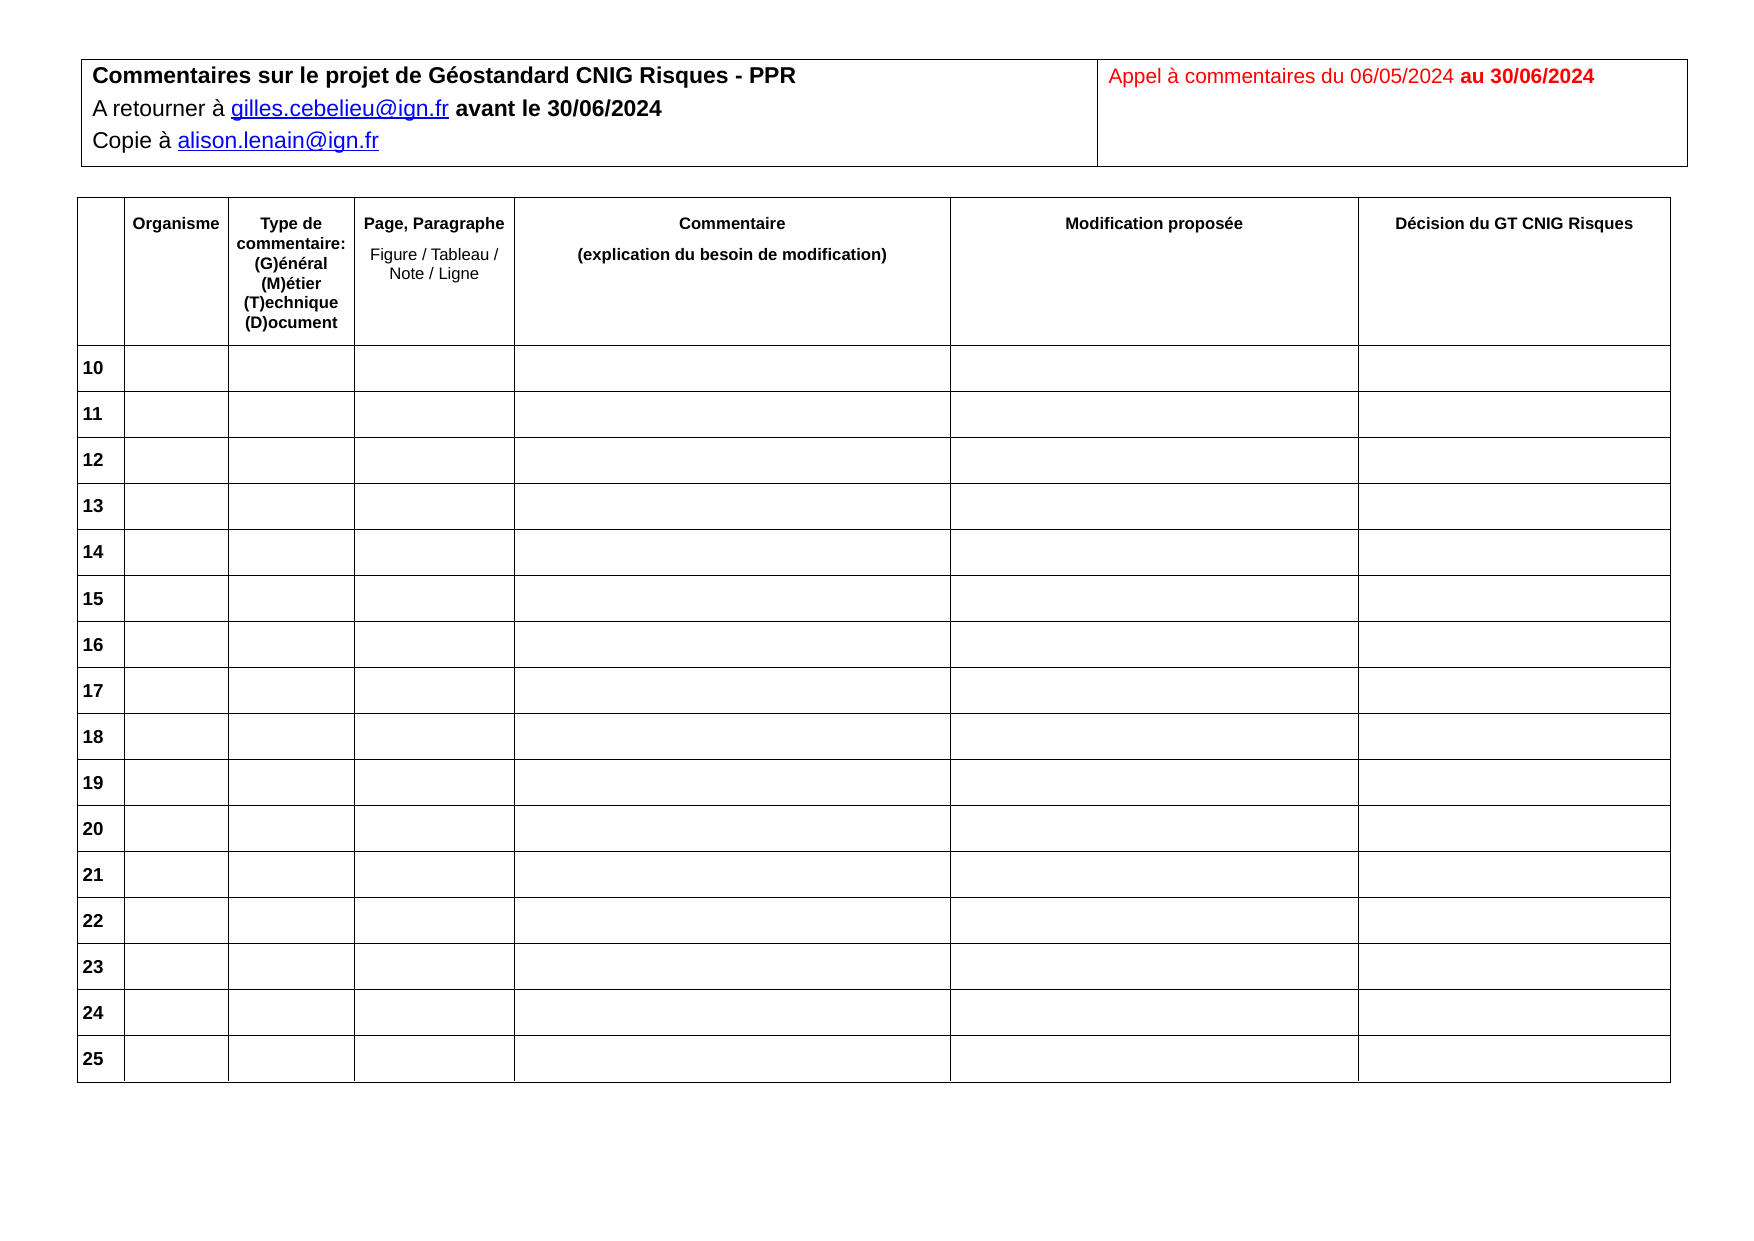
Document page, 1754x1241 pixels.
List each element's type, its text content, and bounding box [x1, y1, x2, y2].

table_cell [229, 990, 354, 1035]
table_cell 24 [78, 990, 124, 1035]
table_cell [355, 898, 514, 943]
table_cell [515, 806, 950, 851]
table_cell [125, 622, 228, 667]
table_cell [355, 714, 514, 759]
table_cell 23 [78, 944, 124, 989]
table_cell [125, 852, 228, 897]
table_cell [355, 346, 514, 391]
table_cell [355, 760, 514, 805]
table_cell [229, 1036, 354, 1081]
table_cell [229, 576, 354, 621]
table_cell [1359, 852, 1670, 897]
table_cell [1359, 484, 1670, 529]
table_cell [1359, 346, 1670, 391]
table_cell [1359, 760, 1670, 805]
table_cell [355, 392, 514, 437]
table_cell 21 [78, 852, 124, 897]
table_cell [355, 668, 514, 713]
table_cell [515, 898, 950, 943]
table_cell 12 [78, 438, 124, 483]
table_cell [229, 392, 354, 437]
table_cell [951, 438, 1358, 483]
table_cell [355, 852, 514, 897]
table_cell [515, 438, 950, 483]
table_cell [951, 852, 1358, 897]
table_cell [229, 760, 354, 805]
table_cell [515, 944, 950, 989]
table_cell [951, 760, 1358, 805]
table_cell [125, 760, 228, 805]
table_cell [355, 806, 514, 851]
table_cell 10 [78, 346, 124, 391]
table_header Organisme [125, 198, 228, 345]
table_cell 19 [78, 760, 124, 805]
table_cell [951, 806, 1358, 851]
table_cell [355, 622, 514, 667]
table_cell [229, 852, 354, 897]
table_cell [951, 346, 1358, 391]
table_cell [355, 576, 514, 621]
table_cell [515, 990, 950, 1035]
table_cell 11 [78, 392, 124, 437]
table_cell [951, 576, 1358, 621]
table_cell [1359, 438, 1670, 483]
table_cell [125, 1036, 228, 1081]
table_cell [125, 392, 228, 437]
table_cell 17 [78, 668, 124, 713]
table_cell [355, 530, 514, 575]
table_cell [515, 668, 950, 713]
table_cell [229, 944, 354, 989]
table_cell [1359, 622, 1670, 667]
table_cell [515, 346, 950, 391]
table_cell [515, 852, 950, 897]
table_cell [951, 944, 1358, 989]
table_header Commentaire (explication du besoin de modification) [515, 198, 950, 345]
table_cell [951, 484, 1358, 529]
table_cell [229, 714, 354, 759]
table_cell [125, 806, 228, 851]
table_cell [125, 668, 228, 713]
table_cell [125, 714, 228, 759]
table_cell [515, 714, 950, 759]
table_cell [951, 622, 1358, 667]
table_cell [229, 622, 354, 667]
table_cell [125, 484, 228, 529]
table_cell [125, 944, 228, 989]
table_cell [951, 1036, 1358, 1081]
table_cell [515, 576, 950, 621]
table_cell [1359, 576, 1670, 621]
table_cell [1359, 714, 1670, 759]
table_cell [229, 530, 354, 575]
table_cell [515, 622, 950, 667]
table_cell [951, 990, 1358, 1035]
table_cell 15 [78, 576, 124, 621]
table_cell [125, 346, 228, 391]
table_cell 25 [78, 1036, 124, 1081]
table_cell [951, 668, 1358, 713]
table_cell [1359, 806, 1670, 851]
table_cell [1359, 668, 1670, 713]
table_cell [1359, 1036, 1670, 1081]
table_cell [229, 898, 354, 943]
table_cell [355, 438, 514, 483]
table_cell 13 [78, 484, 124, 529]
table_cell [229, 484, 354, 529]
table_cell [1359, 990, 1670, 1035]
table_header [78, 198, 124, 345]
table_cell [515, 1036, 950, 1081]
table_cell [515, 760, 950, 805]
table_cell 16 [78, 622, 124, 667]
table_header Décision du GT CNIG Risques [1359, 198, 1670, 345]
table_cell [125, 990, 228, 1035]
table_header Modification proposée [951, 198, 1358, 345]
table_cell [355, 944, 514, 989]
table_cell [1359, 898, 1670, 943]
table_cell [355, 1036, 514, 1081]
table_cell [229, 806, 354, 851]
table_cell [515, 530, 950, 575]
table_cell [229, 668, 354, 713]
table_cell [125, 576, 228, 621]
table_cell [125, 898, 228, 943]
table_cell 20 [78, 806, 124, 851]
table_cell [1359, 530, 1670, 575]
table_cell 18 [78, 714, 124, 759]
table_cell [355, 990, 514, 1035]
table_cell [951, 898, 1358, 943]
table_cell 14 [78, 530, 124, 575]
table_cell 22 [78, 898, 124, 943]
table_header Page, Paragraphe Figure / Tableau / Note / Ligne [355, 198, 514, 345]
table_cell [951, 714, 1358, 759]
table_cell [515, 392, 950, 437]
table_cell [125, 530, 228, 575]
table_cell [951, 530, 1358, 575]
table_header Type de commentaire:(G)énéral (M)étier (T)echnique (D)ocument [229, 198, 354, 345]
table_cell [1359, 392, 1670, 437]
table_cell [125, 438, 228, 483]
table_cell [515, 484, 950, 529]
table_cell [951, 392, 1358, 437]
table_cell [355, 484, 514, 529]
table_cell [229, 438, 354, 483]
table_cell [1359, 944, 1670, 989]
table_cell [229, 346, 354, 391]
